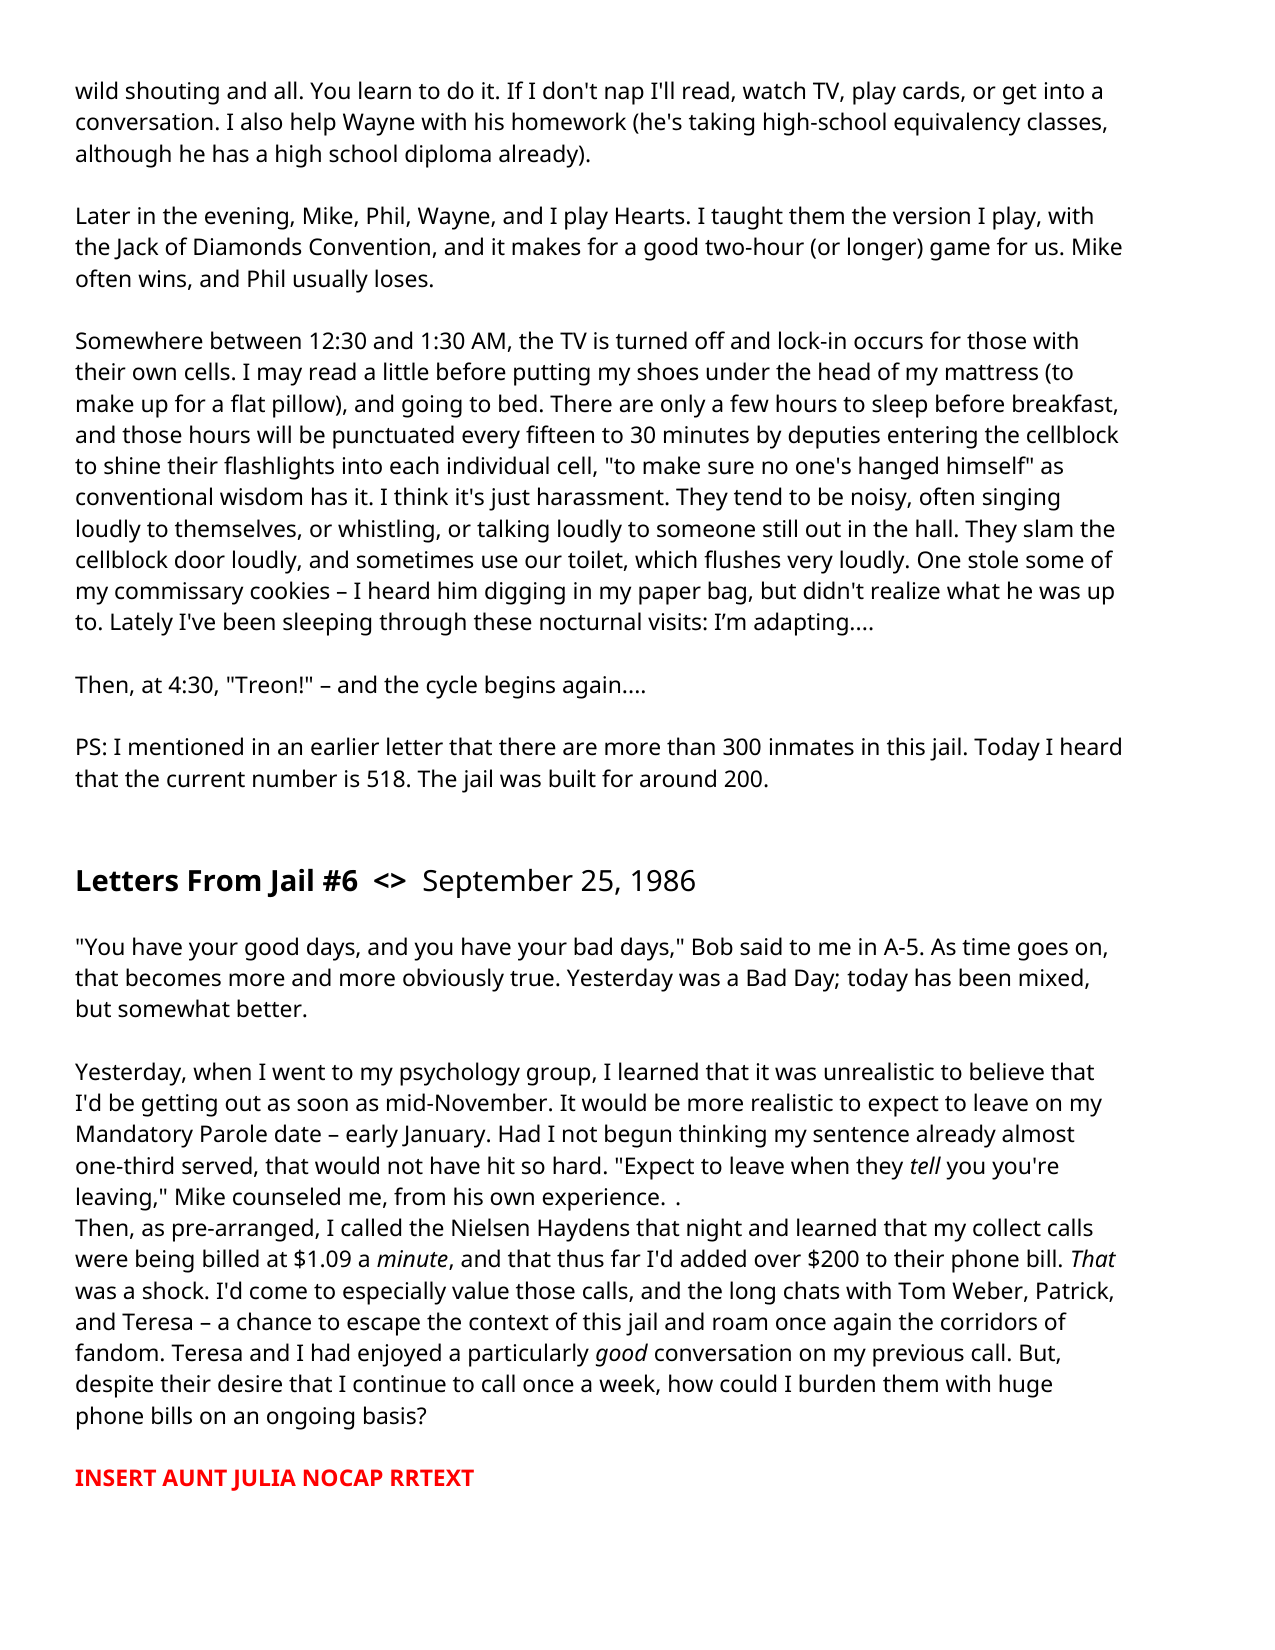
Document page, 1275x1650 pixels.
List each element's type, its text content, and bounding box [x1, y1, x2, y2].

text Then, as pre-arranged, I called the Nielsen Haydens that night and learned that my collect calls were being billed at $1.09 a minute, and that thus far I'd added over $200 to their phone bill. That was a shock. I'd come to especially value those calls, and the long chats with Tom Weber, Patrick, and Teresa – a chance to escape the context of this jail and roam once again the corridors of fandom. Teresa and I had enjoyed a particularly good conversation on my previous call. But, despite their desire that I continue to call once a week, how could I burden them with huge phone bills on an ongoing basis? [75, 1212, 1125, 1431]
text INSERT AUNT JULIA NOCAP RRTEXT [75, 1462, 1125, 1493]
text "You have your good days, and you have your bad days," Bob said to me in A-5. As time goes on, that becomes more and more obviously true. Yesterday was a Bad Day; today has been mixed, but somewhat better. [75, 931, 1125, 1025]
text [75, 75, 1125, 169]
text PS: I mentioned in an earlier letter that there are more than 300 inmates in this jail. Today I heard that the current number is 518. The jail was built for around 200. [75, 731, 1125, 794]
text Somewhere between 12:30 and 1:30 AM, the TV is turned off and lock-in occurs for those with their own cells. I may read a little before putting my shoes under the head of my mattress (to make up for a flat pillow), and going to bed. There are only a few hours to sleep before breakfast, and those hours will be punctuated every fifteen to 30 minutes by deputies entering the cellblock to shine their flashlights into each individual cell, "to make sure no one's hanged himself" as conventional wisdom has it. I think it's just harassment. They tend to be noisy, often singing loudly to themselves, or whistling, or talking loudly to someone still out in the hall. They slam the cellblock door loudly, and sometimes use our toilet, which flushes very loudly. One stole some of my commissary cookies – I heard him digging in my paper bag, but didn't realize what he was up to. Lately I've been sleeping through these nocturnal visits: I’m adapting.... [75, 325, 1125, 637]
text Later in the evening, Mike, Phil, Wayne, and I play Hearts. I taught them the version I play, with the Jack of Diamonds Convention, and it makes for a good two-hour (or longer) game for us. Mike often wins, and Phil usually loses. [75, 200, 1125, 294]
text Then, at 4:30, "Treon!" – and the cycle begins again.... [75, 669, 1125, 700]
subtitle Letters From Jail #6 <> September 25, 1986 [75, 860, 1125, 900]
text Yesterday, when I went to my psychology group, I learned that it was unrealistic to believe that I'd be getting out as soon as mid-November. It would be more realistic to expect to leave on my Mandatory Parole date – early January. Had I not begun thinking my sentence already almost one-third served, that would not have hit so hard. "Expect to leave when they tell you you're leaving," Mike counseled me, from his own experience. . [75, 1056, 1125, 1212]
